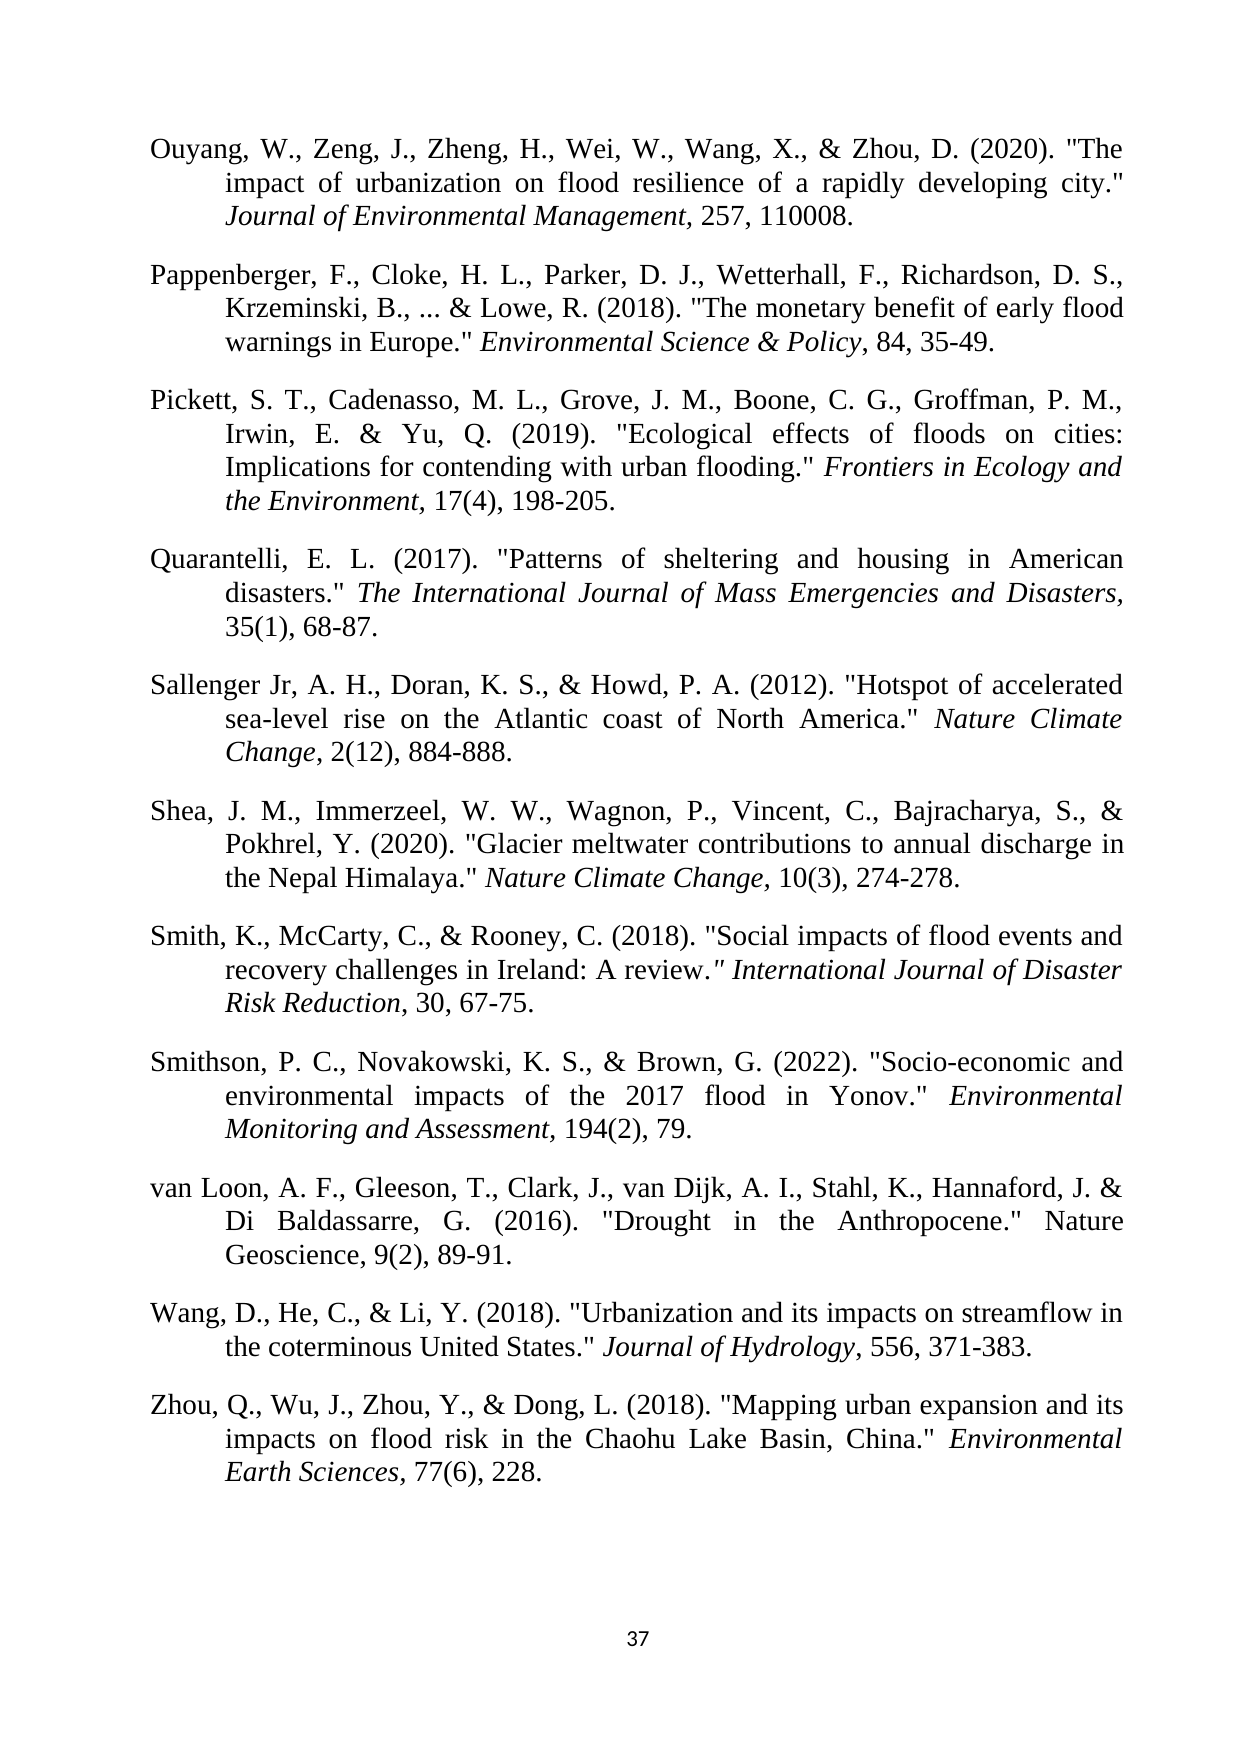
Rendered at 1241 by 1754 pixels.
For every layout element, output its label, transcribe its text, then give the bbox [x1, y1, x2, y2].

text Sallenger Jr, A. H., Doran, K. S., & Howd, P. A. (2012). "Hotspot of accelerated sea-level rise on the Atlantic coast of North America." Nature Climate Change, 2(12), 884-888. [150, 667, 1125, 768]
text Pappenberger, F., Cloke, H. L., Parker, D. J., Wetterhall, F., Richardson, D. S., Krzeminski, B., ... & Lowe, R. (2018). "The monetary benefit of early flood warnings in Europe." Environmental Science & Policy, 84, 35-49. [150, 257, 1125, 357]
text van Loon, A. F., Gleeson, T., Clark, J., van Dijk, A. I., Stahl, K., Hannaford, J. & Di Baldassarre, G. (2016). "Drought in the Anthropocene." Nature Geoscience, 9(2), 89-91. [150, 1170, 1125, 1270]
text Quarantelli, E. L. (2017). "Patterns of sheltering and housing in American disasters." The International Journal of Mass Emergencies and Disasters, 35(1), 68-87. [150, 542, 1125, 642]
text Shea, J. M., Immerzeel, W. W., Wagnon, P., Vincent, C., Bajracharya, S., & Pokhrel, Y. (2020). "Glacier meltwater contributions to annual discharge in the Nepal Himalaya." Nature Climate Change, 10(3), 274-278. [150, 793, 1125, 893]
text Smithson, P. C., Novakowski, K. S., & Brown, G. (2022). "Socio-economic and environmental impacts of the 2017 flood in Yonov." Environmental Monitoring and Assessment, 194(2), 79. [150, 1044, 1125, 1145]
text Ouyang, W., Zeng, J., Zheng, H., Wei, W., Wang, X., & Zhou, D. (2020). "The impact of urbanization on flood resilience of a rapidly developing city." Journal of Environmental Management, 257, 110008. [150, 131, 1125, 232]
text Zhou, Q., Wu, J., Zhou, Y., & Dong, L. (2018). "Mapping urban expansion and its impacts on flood risk in the Chaohu Lake Basin, China." Environmental Earth Sciences, 77(6), 228. [150, 1387, 1125, 1488]
text Pickett, S. T., Cadenasso, M. L., Grove, J. M., Boone, C. G., Groffman, P. M., Irwin, E. & Yu, Q. (2019). "Ecological effects of floods on cities: Implications for contending with urban flooding." Frontiers in Ecology and the Environment, 17(4), 198-205. [150, 382, 1125, 517]
text Smith, K., McCarty, C., & Rooney, C. (2018). "Social impacts of flood events and recovery challenges in Ireland: A review." International Journal of Disaster Risk Reduction, 30, 67-75. [150, 918, 1125, 1019]
text Wang, D., He, C., & Li, Y. (2018). "Urbanization and its impacts on streamflow in the coterminous United States." Journal of Hydrology, 556, 371-383. [150, 1295, 1125, 1362]
